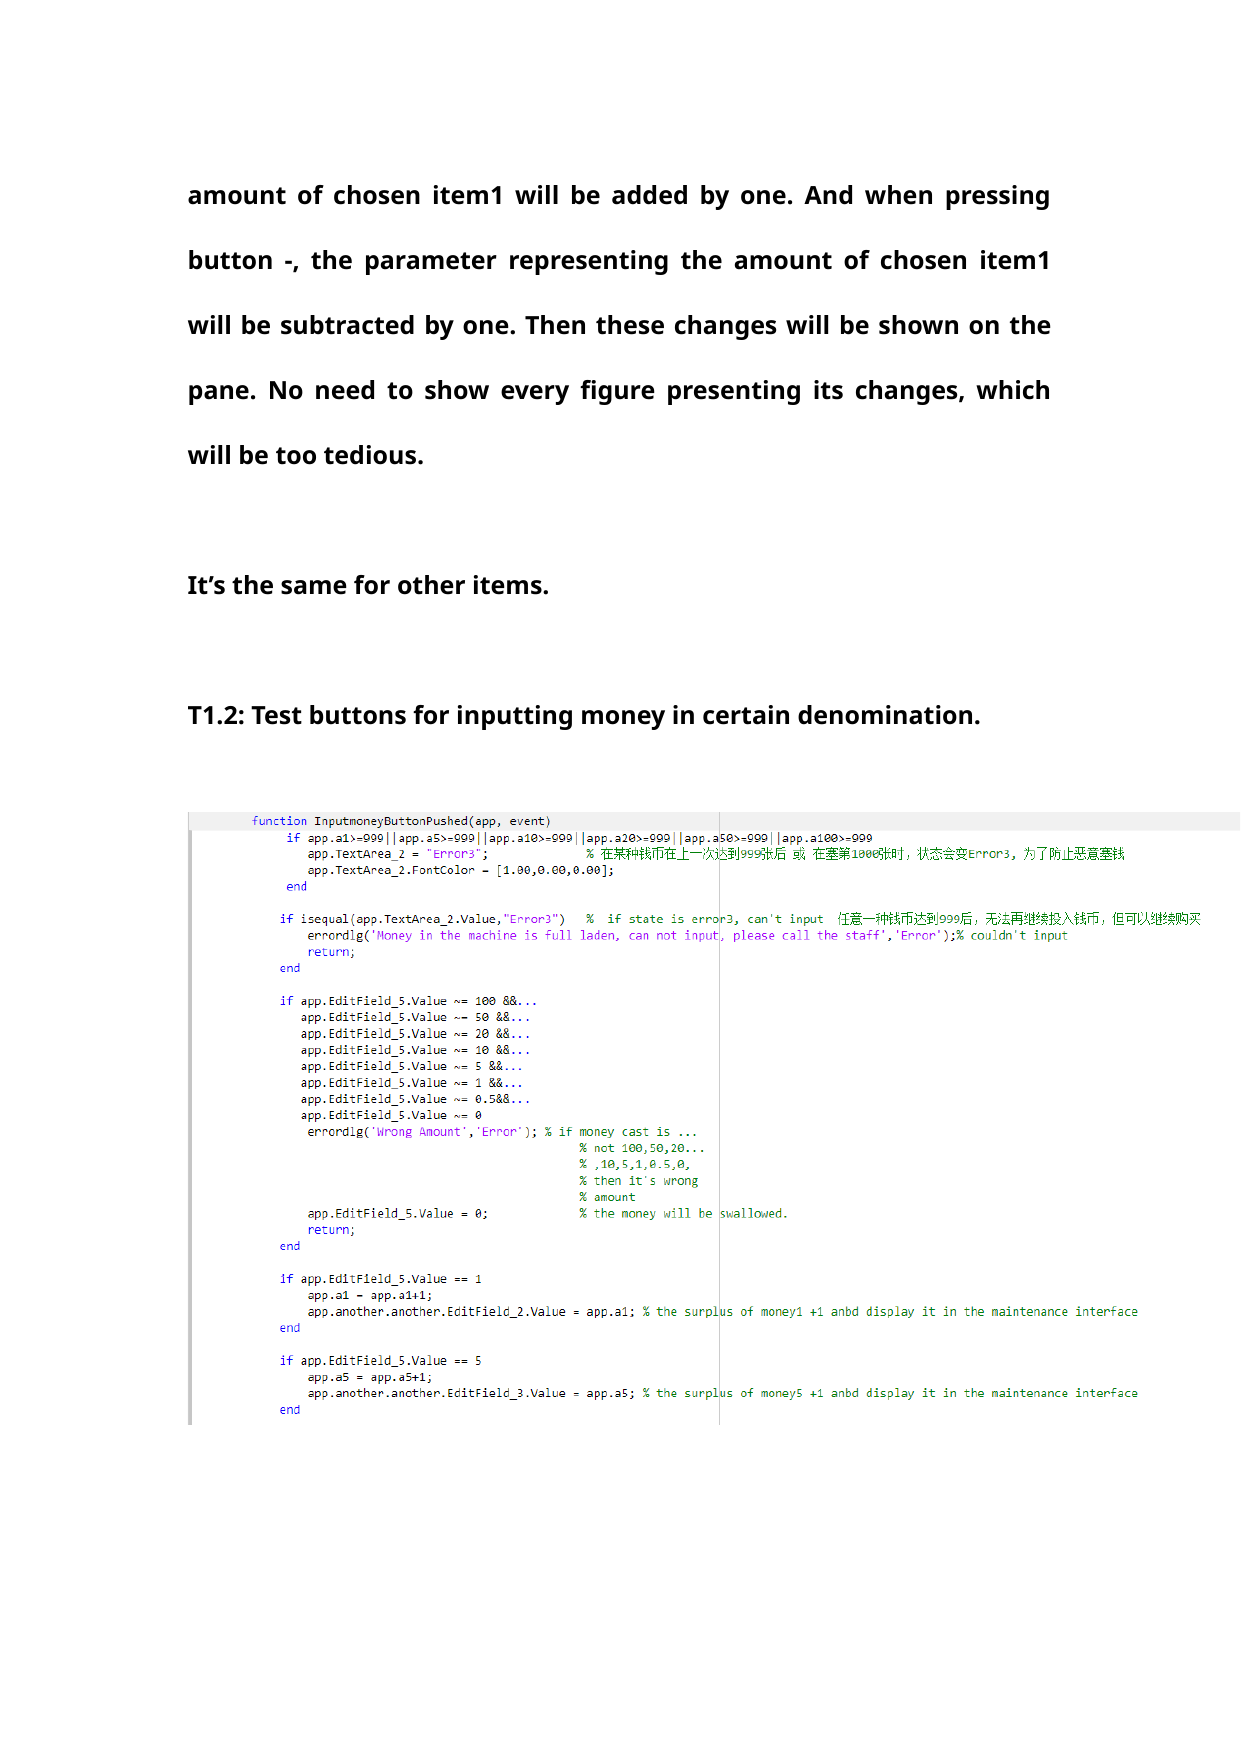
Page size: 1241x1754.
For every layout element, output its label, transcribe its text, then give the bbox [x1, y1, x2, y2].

text It’s the same for other items. [187, 552, 1053, 617]
picture [187, 812, 1241, 1425]
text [187, 162, 1053, 487]
text T1.2: Test buttons for inputting money in certain denomination. [187, 682, 1053, 747]
